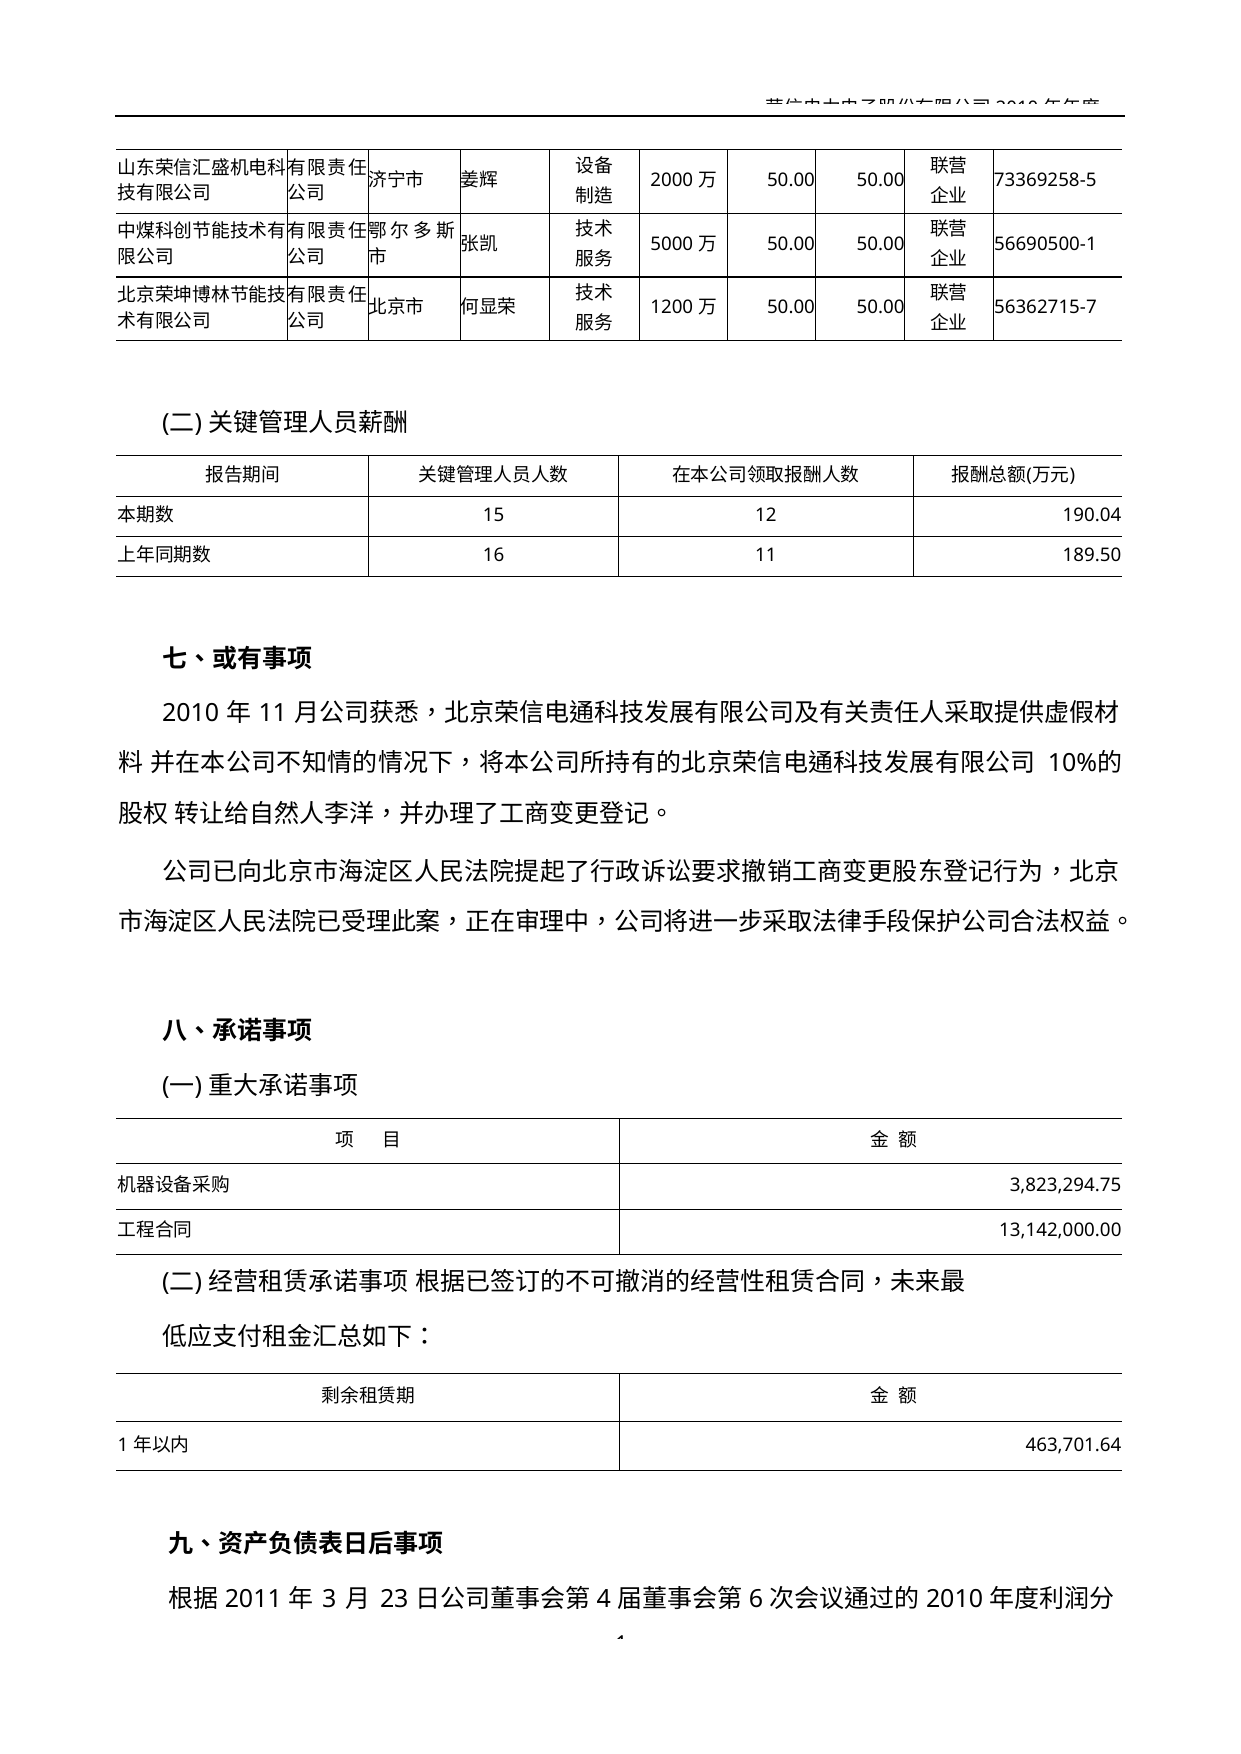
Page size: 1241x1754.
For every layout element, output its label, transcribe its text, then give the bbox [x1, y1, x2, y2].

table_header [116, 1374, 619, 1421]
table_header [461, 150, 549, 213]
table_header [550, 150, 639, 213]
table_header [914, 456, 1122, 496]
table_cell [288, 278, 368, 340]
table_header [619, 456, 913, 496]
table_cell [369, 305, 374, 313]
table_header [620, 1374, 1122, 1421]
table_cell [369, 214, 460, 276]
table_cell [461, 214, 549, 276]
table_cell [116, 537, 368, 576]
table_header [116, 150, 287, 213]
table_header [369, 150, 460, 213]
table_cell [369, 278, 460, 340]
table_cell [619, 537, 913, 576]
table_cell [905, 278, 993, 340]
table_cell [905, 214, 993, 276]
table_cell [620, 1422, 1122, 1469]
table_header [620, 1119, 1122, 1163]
subtitle 七、或有事项 [162, 641, 973, 674]
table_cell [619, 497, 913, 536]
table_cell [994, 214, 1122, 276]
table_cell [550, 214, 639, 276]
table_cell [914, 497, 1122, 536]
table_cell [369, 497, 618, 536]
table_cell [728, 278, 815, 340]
text 公司已向北京市海淀区人民法院提起了行政诉讼要求撤销工商变更股东登记行为，北京 市海淀区人民法院已受理此案，正在审理中，公司将进一步采取法律手段保护公司合法权益。 [118, 853, 1137, 938]
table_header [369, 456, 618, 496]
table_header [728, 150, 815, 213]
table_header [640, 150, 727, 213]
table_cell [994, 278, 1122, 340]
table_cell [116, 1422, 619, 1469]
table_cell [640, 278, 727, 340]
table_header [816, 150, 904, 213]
text 2010 年 11 月公司获悉，北京荣信电通科技发展有限公司及有关责任人采取提供虚假材料 并在本公司不知情的情况下，将本公司所持有的北京荣信电通科技发展有限公司 10%的股权 转让给自然人李洋，并办理了工商变更登记。 [118, 695, 1123, 829]
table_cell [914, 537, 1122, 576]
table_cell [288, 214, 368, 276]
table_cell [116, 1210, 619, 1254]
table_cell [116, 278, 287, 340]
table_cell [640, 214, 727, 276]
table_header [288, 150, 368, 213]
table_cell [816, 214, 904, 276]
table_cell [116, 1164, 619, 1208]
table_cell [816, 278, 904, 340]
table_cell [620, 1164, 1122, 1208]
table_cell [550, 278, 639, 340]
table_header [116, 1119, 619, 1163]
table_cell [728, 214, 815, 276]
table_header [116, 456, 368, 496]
subtitle 八、承诺事项 [162, 1013, 973, 1047]
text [168, 1580, 1137, 1614]
text (二) 关键管理人员薪酬 [162, 405, 973, 439]
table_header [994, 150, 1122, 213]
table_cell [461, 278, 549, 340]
subtitle 九、资产负债表日后事项 [168, 1526, 973, 1560]
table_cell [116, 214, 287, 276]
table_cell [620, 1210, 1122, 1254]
text (二) 经营租赁承诺事项 根据已签订的不可撤消的经营性租赁合同，未来最低应支付租金汇总如下： [162, 1263, 989, 1352]
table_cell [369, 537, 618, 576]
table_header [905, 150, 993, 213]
text (一) 重大承诺事项 [162, 1067, 973, 1101]
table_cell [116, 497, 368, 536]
